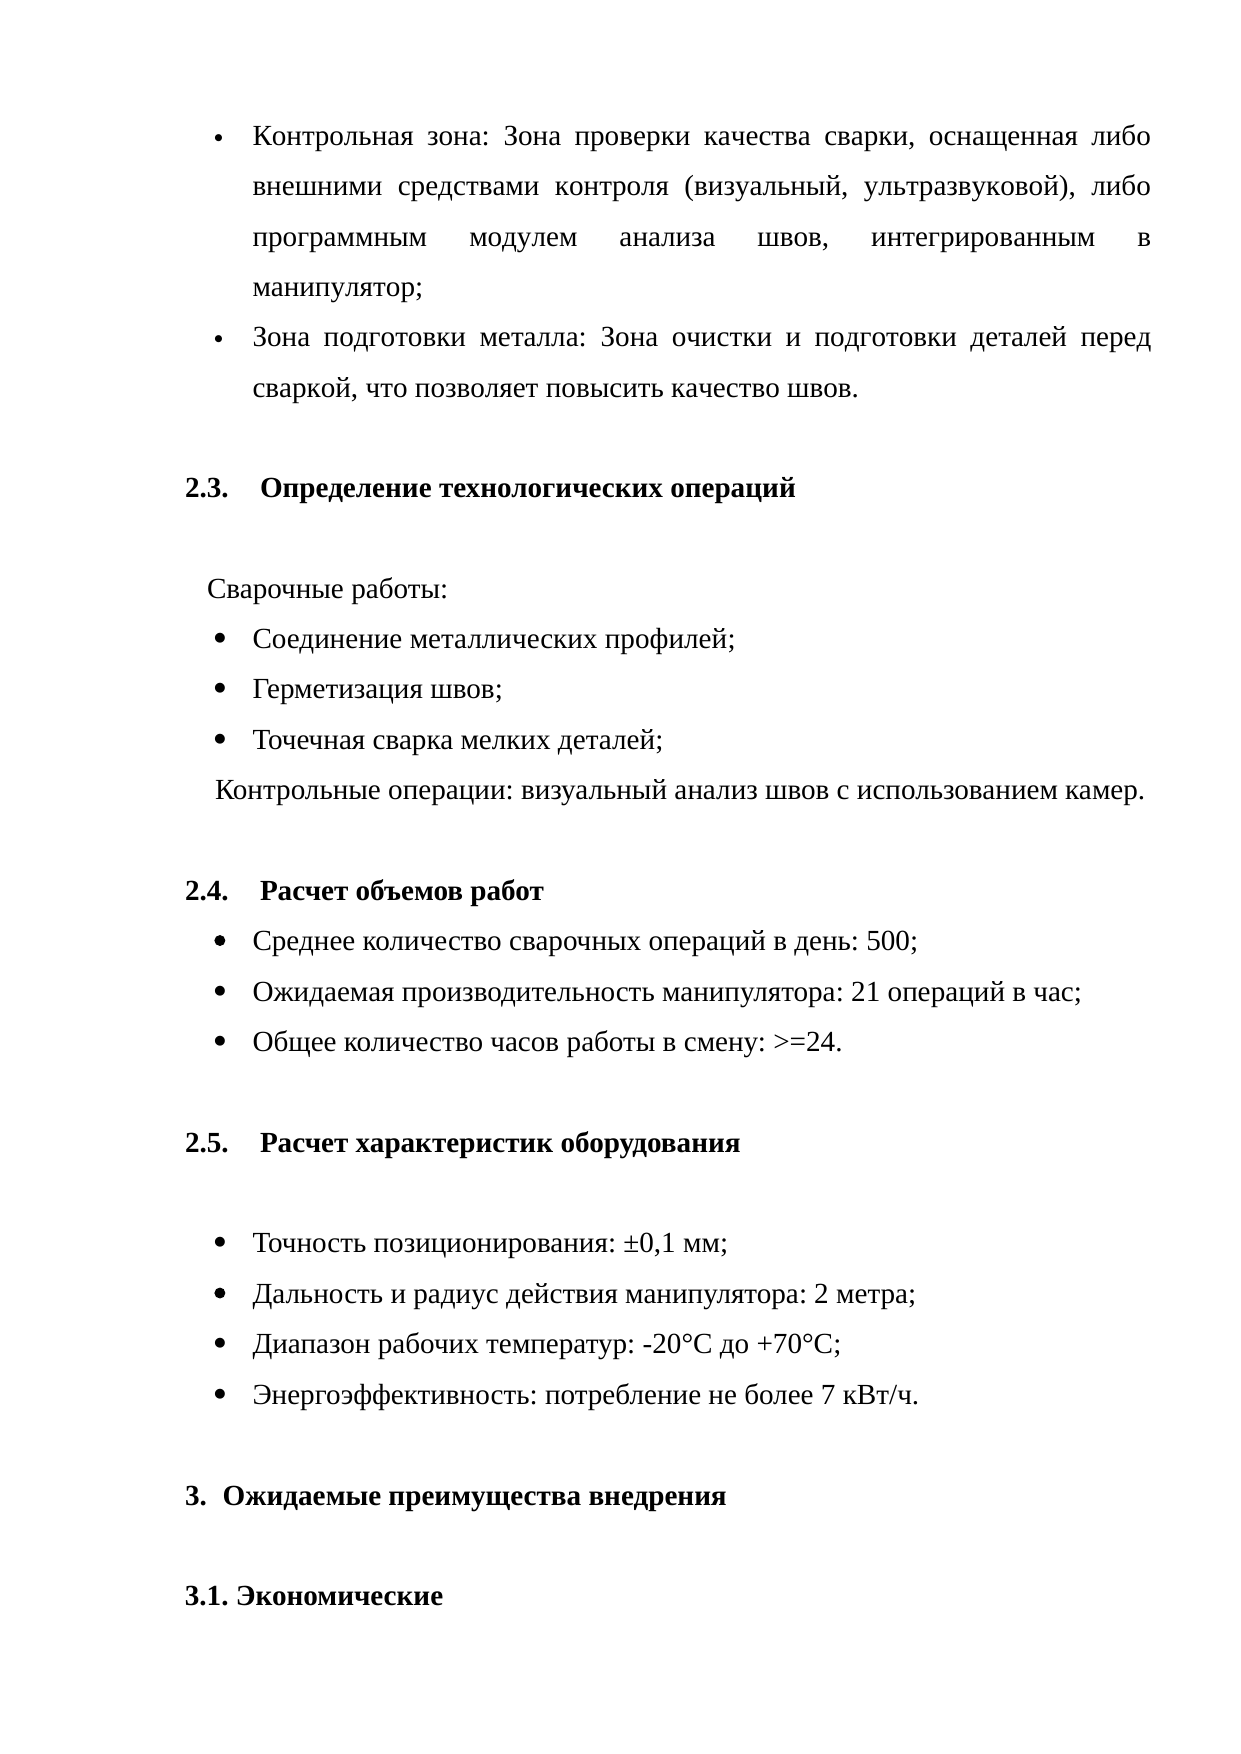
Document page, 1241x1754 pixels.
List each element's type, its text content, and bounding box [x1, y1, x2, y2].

text Контрольные операции: визуальный анализ швов с использованием камер. [177, 772, 1152, 806]
list Точность позиционирования: ±0,1 мм; [215, 1226, 1152, 1259]
list Среднее количество сварочных операций в день: 500; [215, 923, 1152, 957]
text 3.1. Экономические [177, 1578, 1152, 1612]
list Зона подготовки металла: Зона очистки и подготовки деталей перед сваркой, что позволяет повысить качество швов. [215, 319, 1152, 403]
list Точечная сварка мелких деталей; [215, 722, 1152, 756]
list Определение технологических операций [185, 470, 1152, 504]
list Герметизация швов; [215, 672, 1152, 705]
list Энергоэффективность: потребление не более 7 кВт/ч. [215, 1377, 1152, 1411]
list Контрольная зона: Зона проверки качества сварки, оснащенная либо внешними средствами контроля (визуальный, ультразвуковой), либо программным модулем анализа швов, интегрированным в манипулятор; [215, 118, 1152, 303]
list Ожидаемая производительность манипулятора: 21 операций в час; [215, 974, 1152, 1007]
list Диапазон рабочих температур: -20°C до +70°C; [215, 1326, 1152, 1360]
list Соединение металлических профилей; [215, 621, 1152, 655]
list Расчет объемов работ [185, 873, 1152, 907]
list Общее количество часов работы в смену: >=24. [215, 1024, 1152, 1058]
list Расчет характеристик оборудования [185, 1125, 1152, 1158]
text Сварочные работы: [177, 571, 1152, 604]
list Ожидаемые преимущества внедрения [185, 1478, 1152, 1511]
list Дальность и радиус действия манипулятора: 2 метра; [215, 1276, 1152, 1310]
